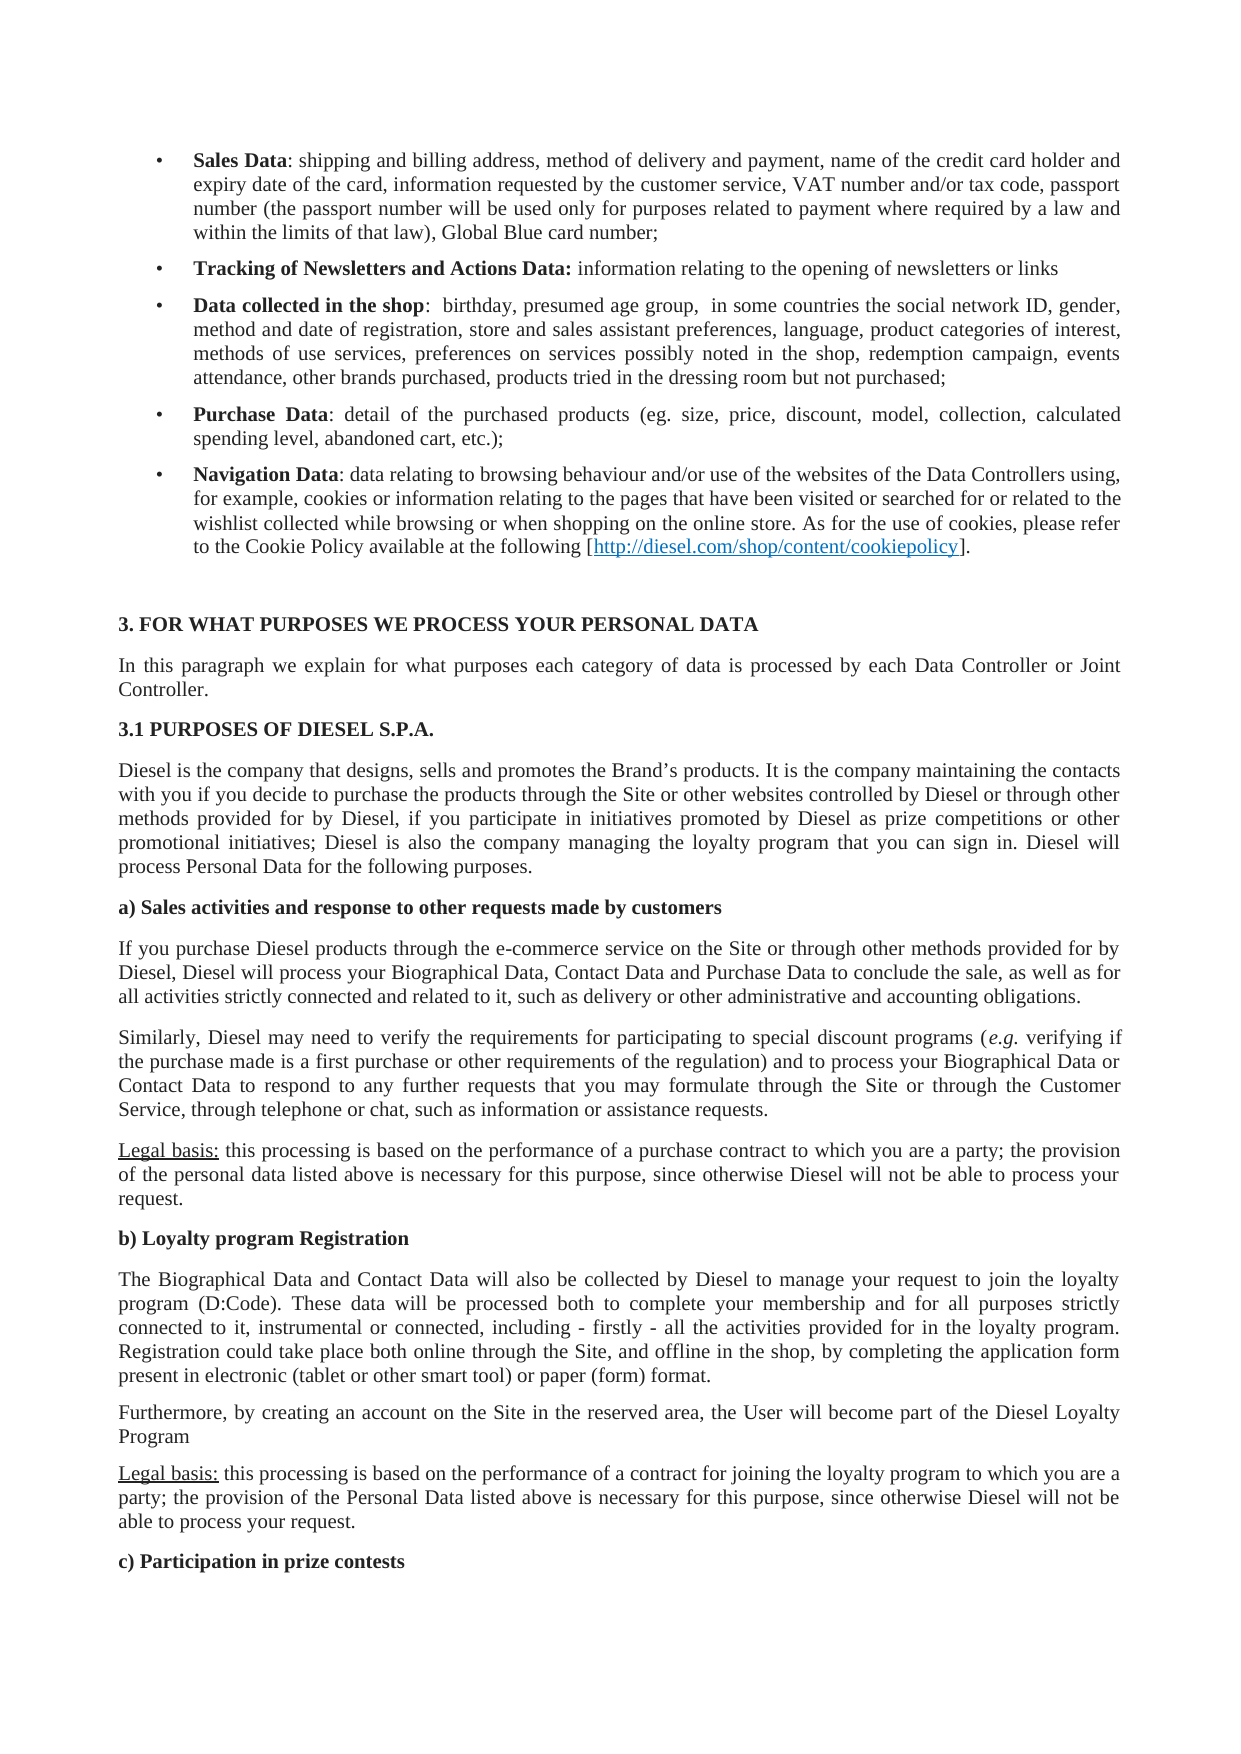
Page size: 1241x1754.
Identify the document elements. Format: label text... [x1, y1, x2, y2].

list Navigation Data: data relating to browsing behaviour and/or use of the websites of the Data Controllers using, for example, cookies or information relating to the pages that have been visited or searched for or related to the wishlist collected while browsing or when shopping on the online store. As for the use of cookies, please refer to the Cookie Policy available at the following [http://diesel.com/shop/content/cookiepolicy]. [156, 462, 1122, 558]
text In this paragraph we explain for what purposes each category of data is processed by each Data Controller or Joint Controller. [118, 652, 1122, 701]
list Sales Data: shipping and billing address, method of delivery and payment, name of the credit card holder and expiry date of the card, information requested by the customer service, VAT number and/or tax code, passport number (the passport number will be used only for purposes related to payment where required by a law and within the limits of that law), Global Blue card number; [156, 148, 1122, 244]
text a) Sales activities and response to other requests made by customers [118, 895, 1122, 919]
list Tracking of Newsletters and Actions Data: information relating to the opening of newsletters or links [156, 256, 1122, 280]
text Furthermore, by creating an account on the Site in the reserved area, the User will become part of the Diesel Loyalty Program [118, 1400, 1122, 1448]
text b) Loyalty program Registration [118, 1226, 1122, 1250]
text 3.1 PURPOSES OF DIESEL S.P.A. [118, 717, 1122, 741]
text Similarly, Diesel may need to verify the requirements for participating to special discount programs (e.g. verifying if the purchase made is a first purchase or other requirements of the regulation) and to process your Biographical Data or Contact Data to respond to any further requests that you may formulate through the Site or through the Customer Service, through telephone or chat, such as information or assistance requests. [118, 1024, 1122, 1121]
text 3. FOR WHAT PURPOSES WE PROCESS YOUR PERSONAL DATA [118, 612, 1122, 636]
text Legal basis: this processing is based on the performance of a contract for joining the loyalty program to which you are a party; the provision of the Personal Data listed above is necessary for this purpose, since otherwise Diesel will not be able to process your request. [118, 1461, 1122, 1533]
text c) Participation in prize contests [118, 1549, 1122, 1573]
text Diesel is the company that designs, sells and promotes the Brand’s products. It is the company maintaining the contacts with you if you decide to purchase the products through the Site or other websites controlled by Diesel or through other methods provided for by Diesel, if you participate in initiatives promoted by Diesel as prize competitions or other promotional initiatives; Diesel is also the company managing the loyalty program that you can sign in. Diesel will process Personal Data for the following purposes. [118, 758, 1122, 878]
text The Biographical Data and Contact Data will also be collected by Diesel to manage your request to join the loyalty program (D:Code). These data will be processed both to complete your membership and for all purposes strictly connected to it, instrumental or connected, including - firstly - all the activities provided for in the loyalty program. Registration could take place both online through the Site, and offline in the shop, by completing the application form present in electronic (tablet or other smart tool) or paper (form) format. [118, 1267, 1122, 1387]
text Legal basis: this processing is based on the performance of a purchase contract to which you are a party; the provision of the personal data listed above is necessary for this purpose, since otherwise Diesel will not be able to process your request. [118, 1137, 1122, 1210]
text If you purchase Diesel products through the e-commerce service on the Site or through other methods provided for by Diesel, Diesel will process your Biographical Data, Contact Data and Purchase Data to conclude the sale, as well as for all activities strictly connected and related to it, such as delivery or other administrative and accounting obligations. [118, 936, 1122, 1008]
list Purchase Data: detail of the purchased products (eg. size, price, discount, model, collection, calculated spending level, abandoned cart, etc.); [156, 402, 1122, 450]
list Data collected in the shop: birthday, presumed age group, in some countries the social network ID, gender, method and date of registration, store and sales assistant preferences, language, product categories of interest, methods of use services, preferences on services possibly noted in the shop, redemption campaign, events attendance, other brands purchased, products tried in the dressing room but not purchased; [156, 293, 1122, 389]
